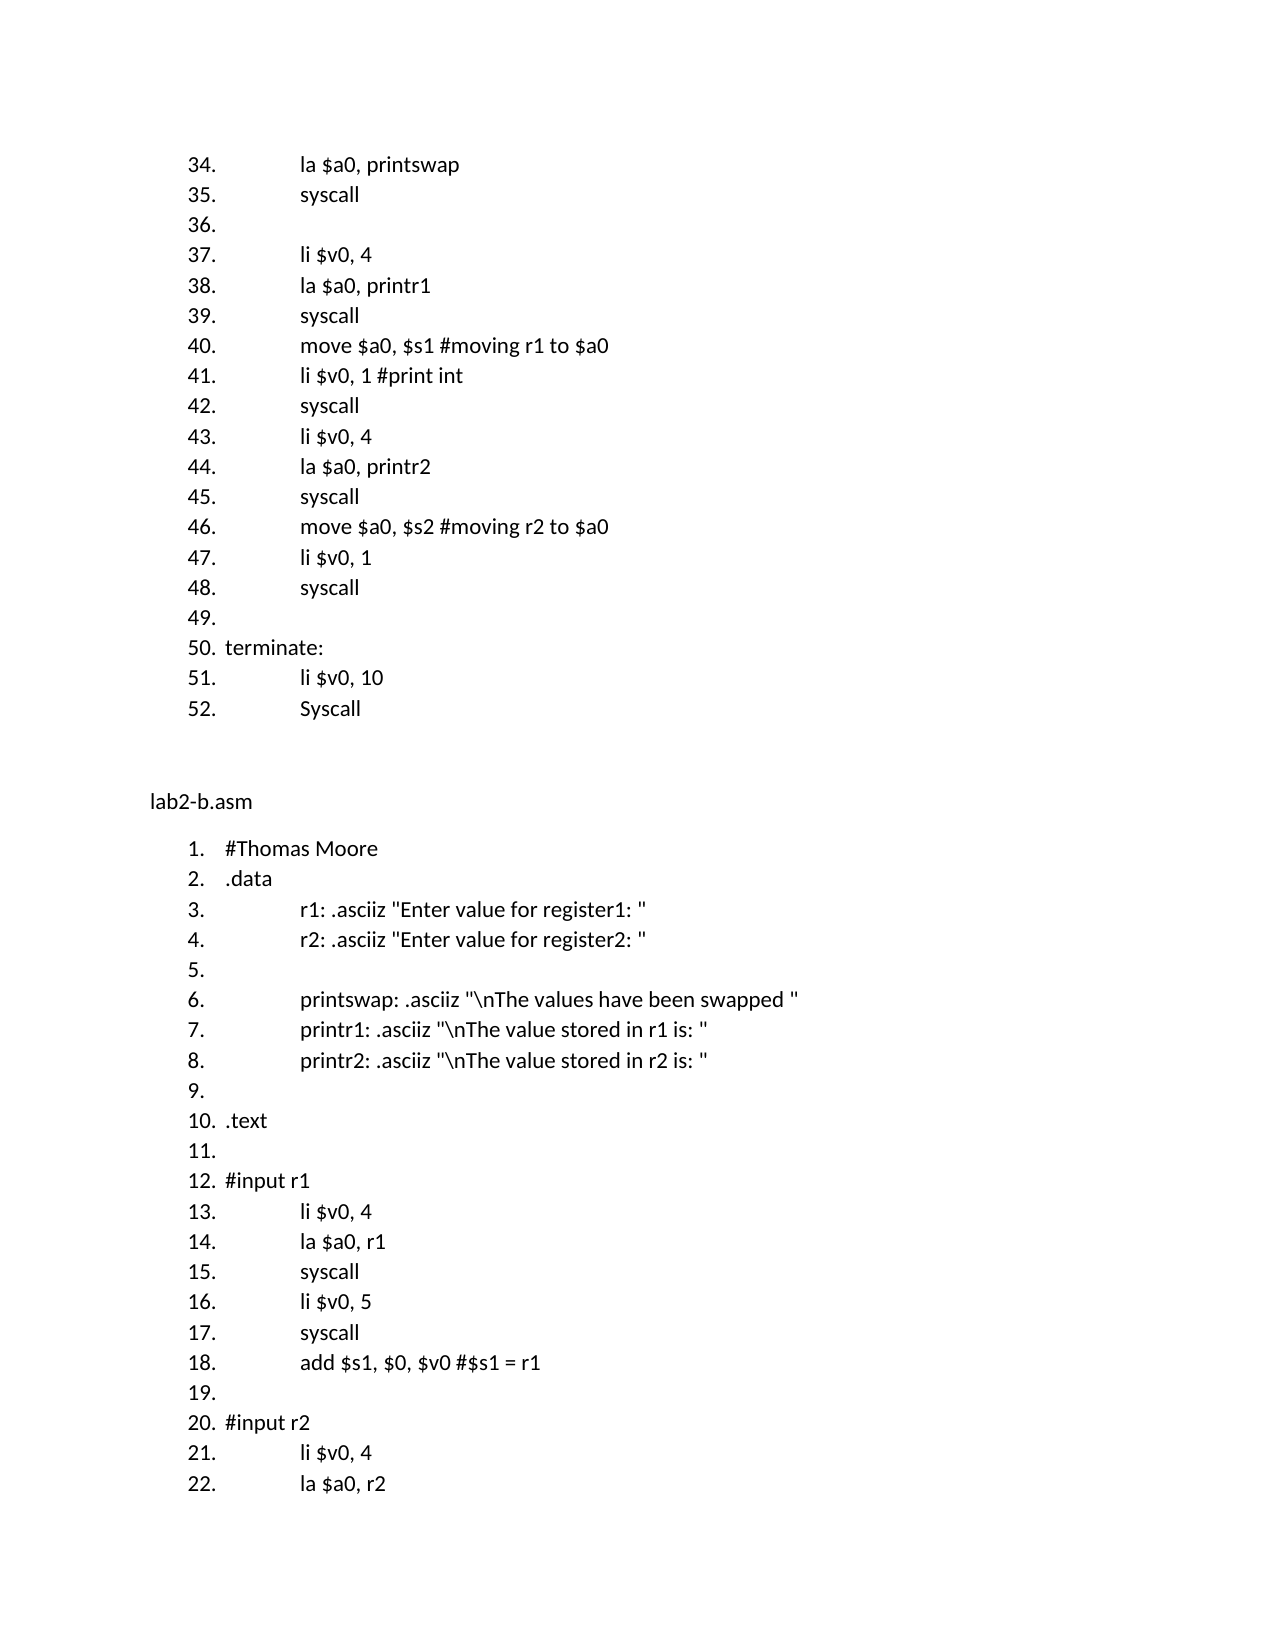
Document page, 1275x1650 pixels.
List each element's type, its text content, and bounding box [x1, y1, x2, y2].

list .text [187, 1106, 1125, 1134]
list move $a0, $s1 #moving r1 to $a0 [187, 331, 1125, 359]
list li $v0, 1 [187, 543, 1125, 571]
list Syscall [187, 694, 1125, 722]
list syscall [187, 482, 1125, 510]
list li $v0, 4 [187, 1197, 1125, 1225]
list la $a0, printswap [187, 150, 1125, 178]
list la $a0, r1 [187, 1227, 1125, 1255]
list #Thomas Moore [187, 834, 1125, 862]
list li $v0, 10 [187, 663, 1125, 692]
list terminate: [187, 633, 1125, 661]
list syscall [187, 573, 1125, 601]
list li $v0, 4 [187, 1438, 1125, 1467]
list .data [187, 864, 1125, 893]
list printswap: .asciiz "\nThe values have been swapped " [187, 985, 1125, 1013]
list syscall [187, 1318, 1125, 1346]
list la $a0, printr1 [187, 271, 1125, 299]
list add $s1, $0, $v0 #$s1 = r1 [187, 1348, 1125, 1376]
list printr2: .asciiz "\nThe value stored in r2 is: " [187, 1046, 1125, 1074]
list la $a0, printr2 [187, 452, 1125, 480]
list move $a0, $s2 #moving r2 to $a0 [187, 512, 1125, 541]
list li $v0, 5 [187, 1287, 1125, 1316]
list r2: .asciiz "Enter value for register2: " [187, 925, 1125, 953]
list printr1: .asciiz "\nThe value stored in r1 is: " [187, 1016, 1125, 1044]
list li $v0, 1 #print int [187, 361, 1125, 389]
list syscall [187, 1257, 1125, 1285]
list r1: .asciiz "Enter value for register1: " [187, 895, 1125, 923]
list #input r2 [187, 1408, 1125, 1436]
text lab2-b.asm [150, 787, 1125, 816]
list li $v0, 4 [187, 241, 1125, 269]
list syscall [187, 180, 1125, 208]
list li $v0, 4 [187, 422, 1125, 450]
list la $a0, r2 [187, 1469, 1125, 1497]
list #input r1 [187, 1167, 1125, 1195]
list syscall [187, 392, 1125, 420]
list syscall [187, 301, 1125, 329]
